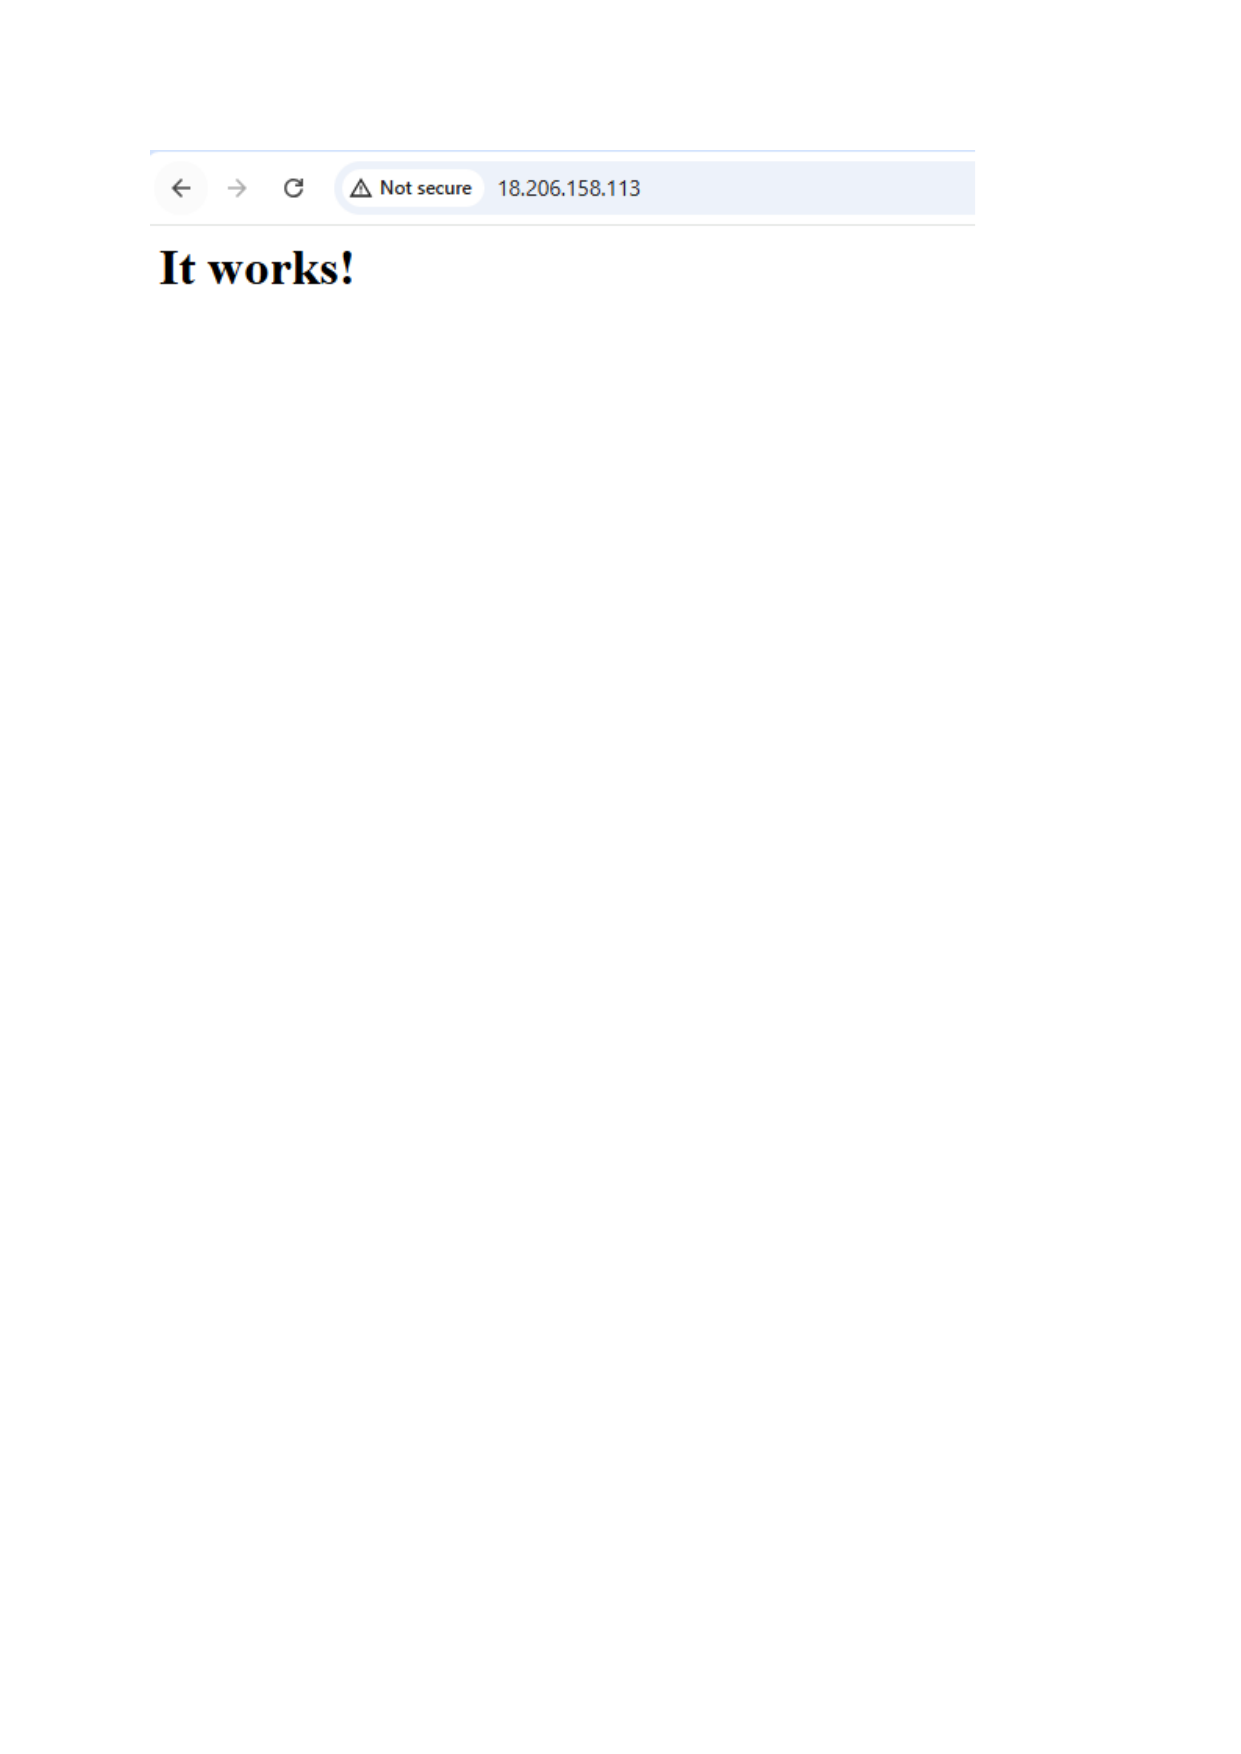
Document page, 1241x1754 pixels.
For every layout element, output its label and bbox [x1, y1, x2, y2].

picture [150, 150, 976, 407]
